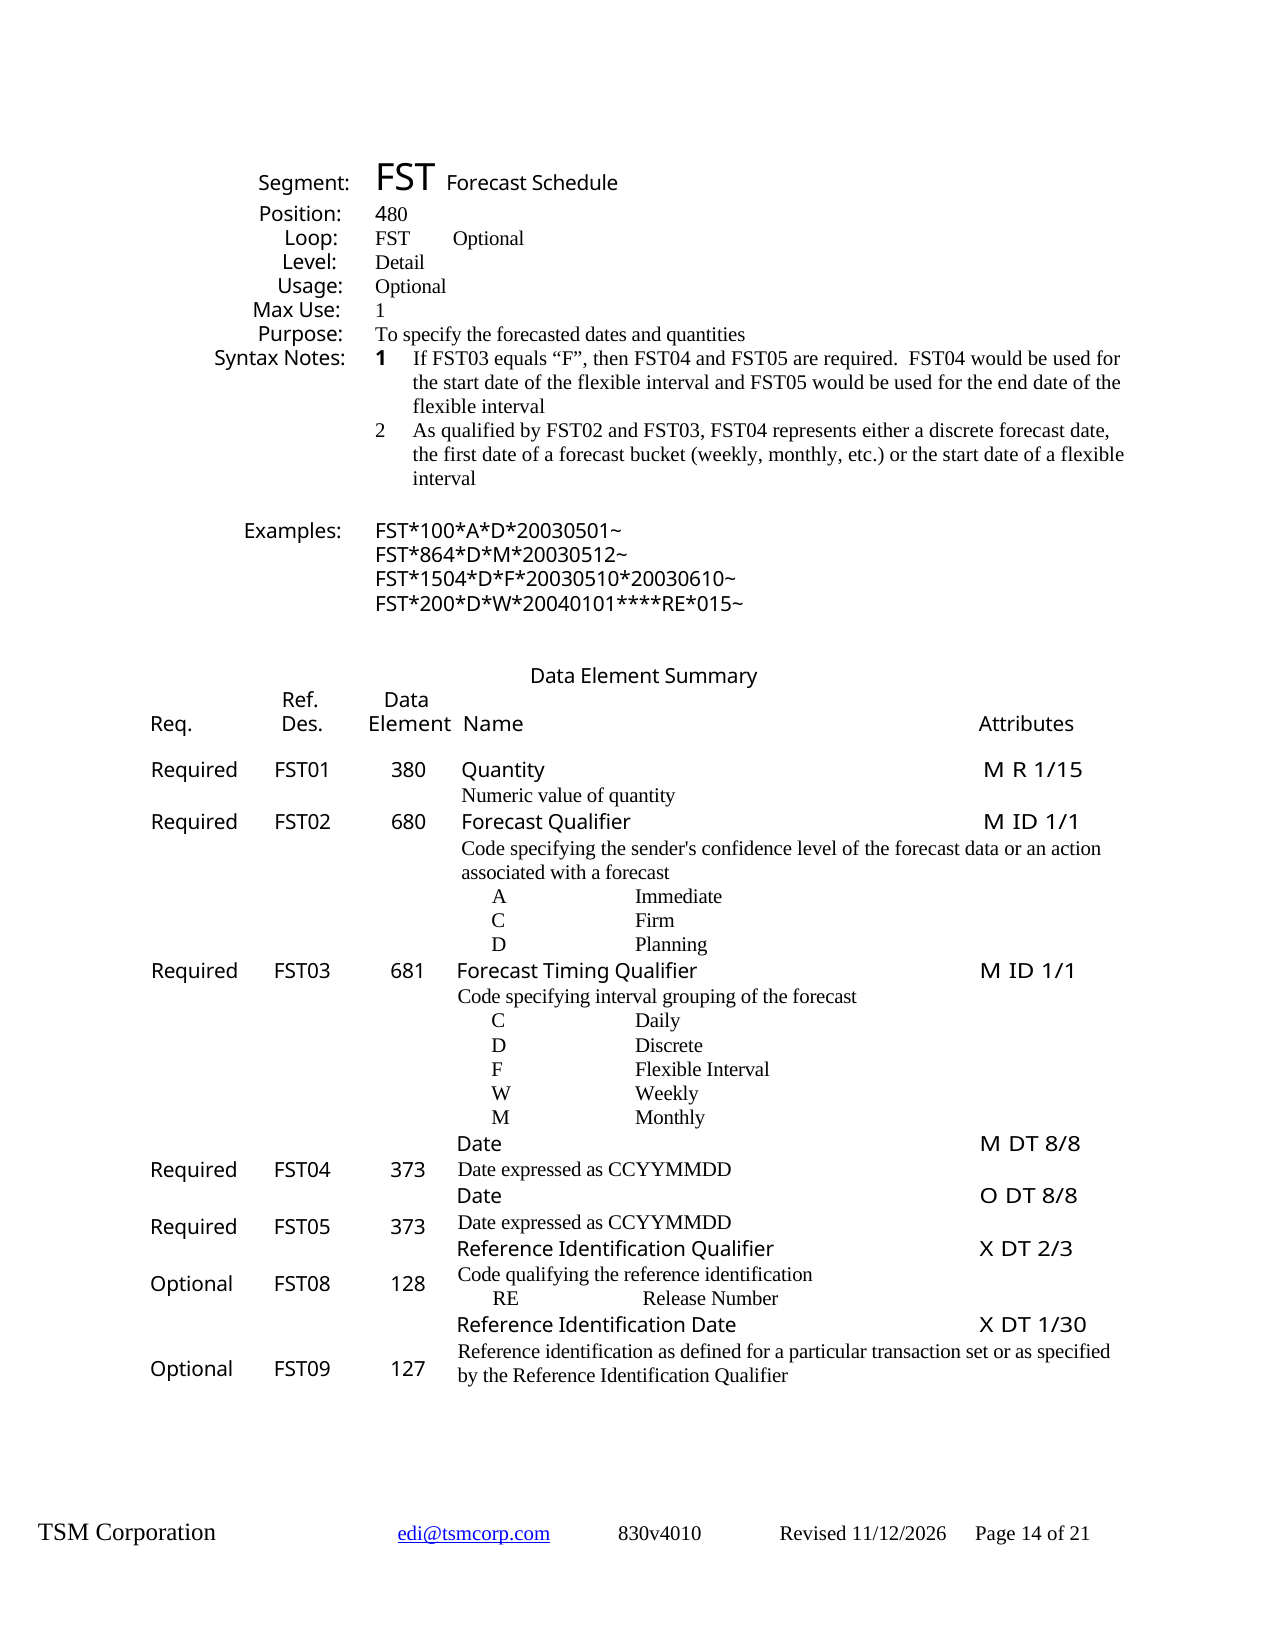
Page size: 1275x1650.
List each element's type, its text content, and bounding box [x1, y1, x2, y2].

text Required FST04 373 [150, 1155, 449, 1184]
text Required FST01 380 Quantity M R 1/15 [150, 755, 1275, 783]
text Numeric value of quantity [150, 783, 1275, 807]
text Required FST05 373 [150, 1212, 449, 1241]
text Segment: FST Forecast Schedule [183, 150, 1275, 201]
list As qualified by FST02 and FST03, FST04 represents either a discrete forecast date, [375, 418, 1275, 442]
text W Weekly [491, 1081, 1275, 1105]
text Examples: FST*100*A*D*20030501~ [150, 519, 1275, 543]
text C Daily [491, 1008, 1275, 1032]
text RE Release Number [457, 1286, 1275, 1310]
text D Discrete [491, 1032, 1275, 1057]
text Data Element Summary [150, 664, 1275, 688]
text associated with a forecast [150, 860, 1275, 884]
text Reference Identification Date X DT 1/30 [456, 1310, 1275, 1339]
text Syntax Notes: 1 If FST03 equals “F”, then FST04 and FST05 are required. FST04 would be used for [150, 346, 1275, 370]
text Usage: Optional [150, 274, 1275, 298]
text M Monthly [491, 1105, 1275, 1129]
text Level: Detail [150, 250, 1275, 274]
text : FST Optional [150, 226, 1275, 250]
text Optional FST08 128 [150, 1269, 449, 1297]
text the start date of the flexible interval and FST05 would be used for the end date of the [150, 370, 1275, 394]
text Reference identification as defined for a particular transaction set or as specified [457, 1339, 1275, 1363]
text Optional FST09 127 [150, 1354, 449, 1383]
text Date O DT 8/8 [456, 1181, 1275, 1210]
text Date expressed as CCYYMMDD [457, 1157, 1275, 1181]
text Date M DT 8/8 [456, 1129, 1275, 1157]
text Reference Identification Qualifier X DT 2/3 [456, 1234, 1275, 1262]
text A Immediate [492, 884, 1275, 908]
text FST*864*D*M*20030512~ [150, 543, 1275, 567]
text Code specifying interval grouping of the forecast [457, 984, 1275, 1008]
text C Firm [491, 908, 1275, 932]
text Req. Des. Element Name Attributes [150, 712, 1275, 736]
text Max Use: 1 [150, 298, 1275, 322]
text Code qualifying the reference identification [457, 1262, 1275, 1286]
text Purpose: To specify the forecasted dates and quantities [150, 322, 1275, 346]
text D Planning [491, 932, 1275, 956]
text flexible interval [150, 394, 1275, 418]
text Position: 480 [150, 202, 1275, 226]
text FST*1504*D*F*20030510*20030610~ [150, 568, 1275, 592]
text F Flexible Interval [491, 1057, 1275, 1081]
text Date expressed as CCYYMMDD [457, 1210, 1275, 1234]
text the first date of a forecast bucket (weekly, monthly, etc.) or the start date of a flexible [375, 442, 1275, 466]
text Required FST02 680 Forecast Qualifier M ID 1/1 [150, 807, 1275, 836]
text FST*200*D*W*20040101****RE*015~ [150, 592, 1275, 616]
text by the Reference Identification Qualifier [457, 1363, 1275, 1387]
text Forecast Timing Qualifier M ID 1/1 [456, 956, 1275, 984]
text Required FST03 681 [151, 956, 449, 984]
text interval [375, 466, 1275, 490]
text Ref. Data [150, 688, 1275, 712]
text Code specifying the sender's confidence level of the forecast data or an action [150, 836, 1275, 860]
